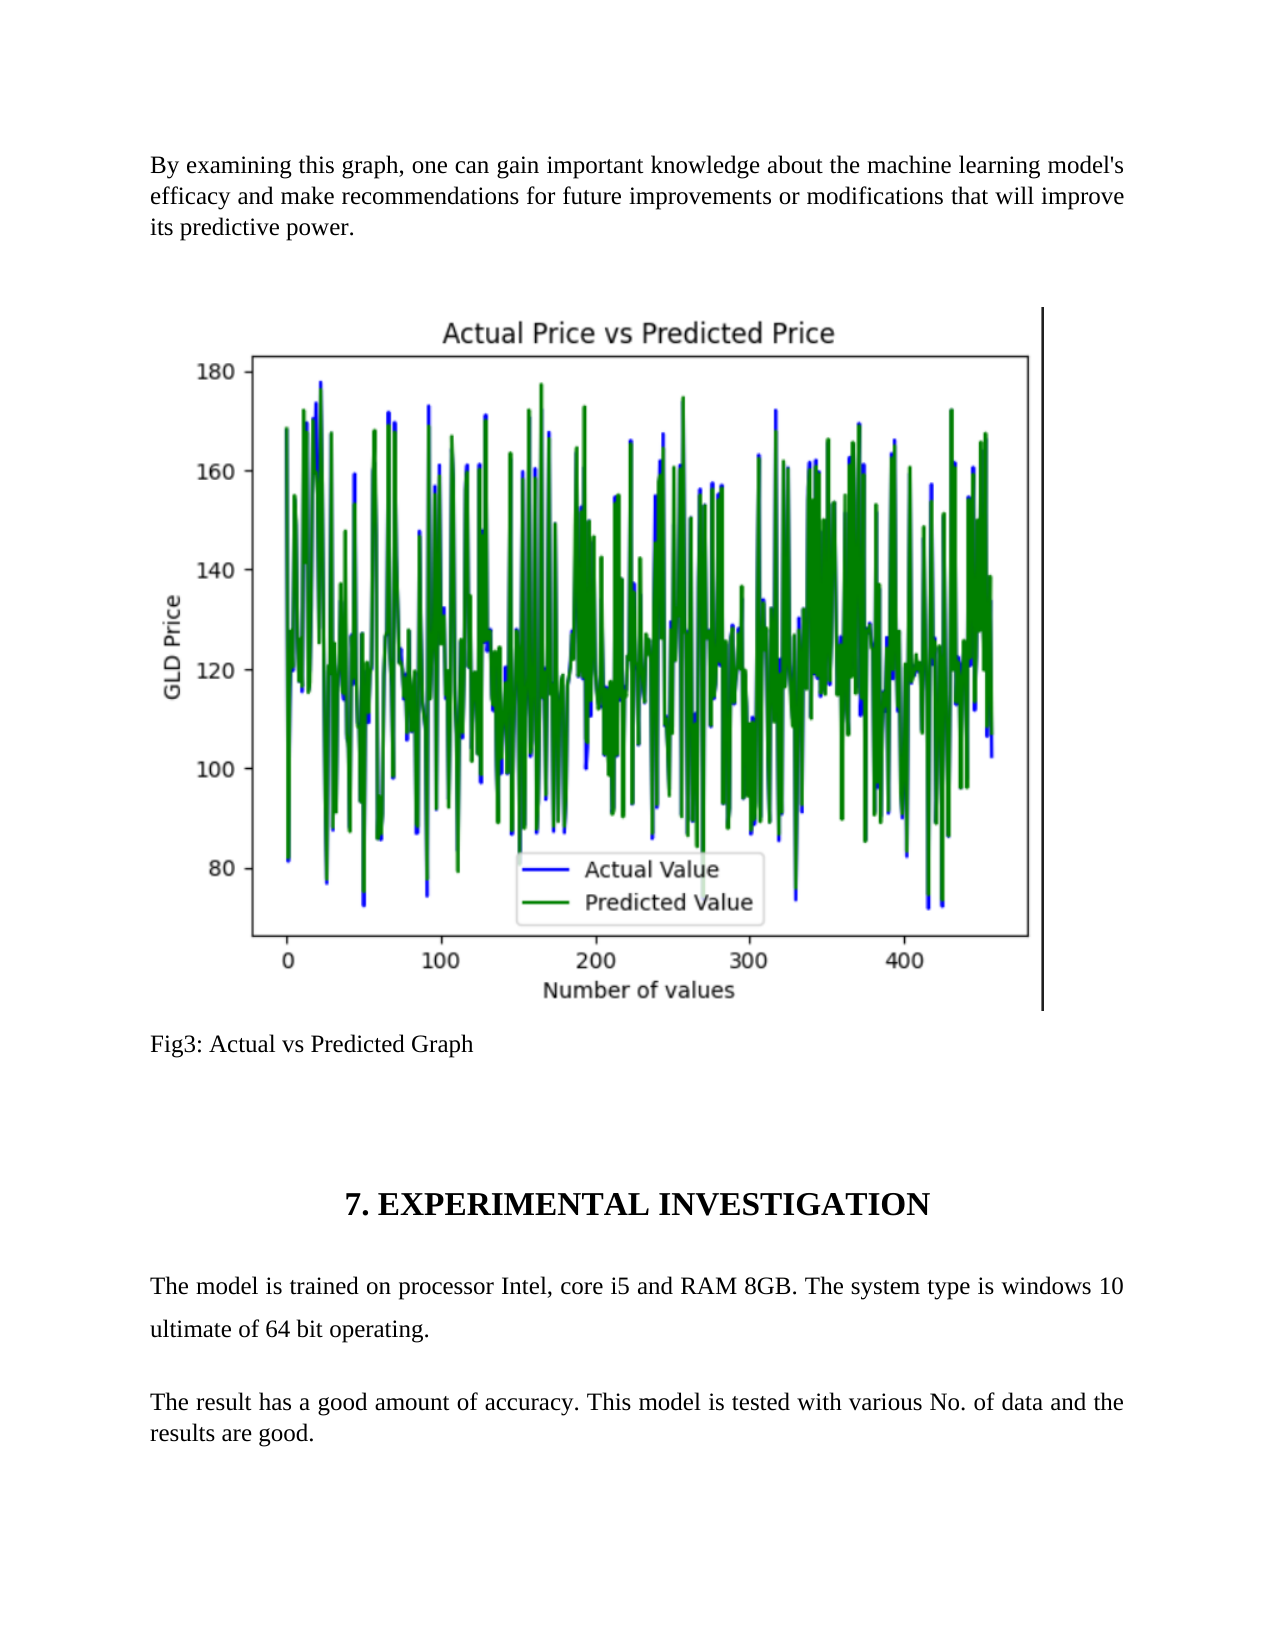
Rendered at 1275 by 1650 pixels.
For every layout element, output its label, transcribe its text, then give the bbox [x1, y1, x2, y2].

text The model is trained on processor Intel, core i5 and RAM 8GB. The system type is windows 10 ultimate of 64 bit operating. [150, 1271, 1125, 1343]
text By examining this graph, one can gain important knowledge about the machine learning model's efficacy and make recommendations for future improvements or modifications that will improve its predictive power. [150, 150, 1125, 241]
text 7. EXPERIMENTAL INVESTIGATION [150, 1184, 1125, 1223]
picture [150, 307, 1044, 1011]
text Fig3: Actual vs Predicted Graph [150, 1029, 1125, 1058]
text The result has a good amount of accuracy. This model is tested with various No. of data and the results are good. [150, 1387, 1125, 1446]
